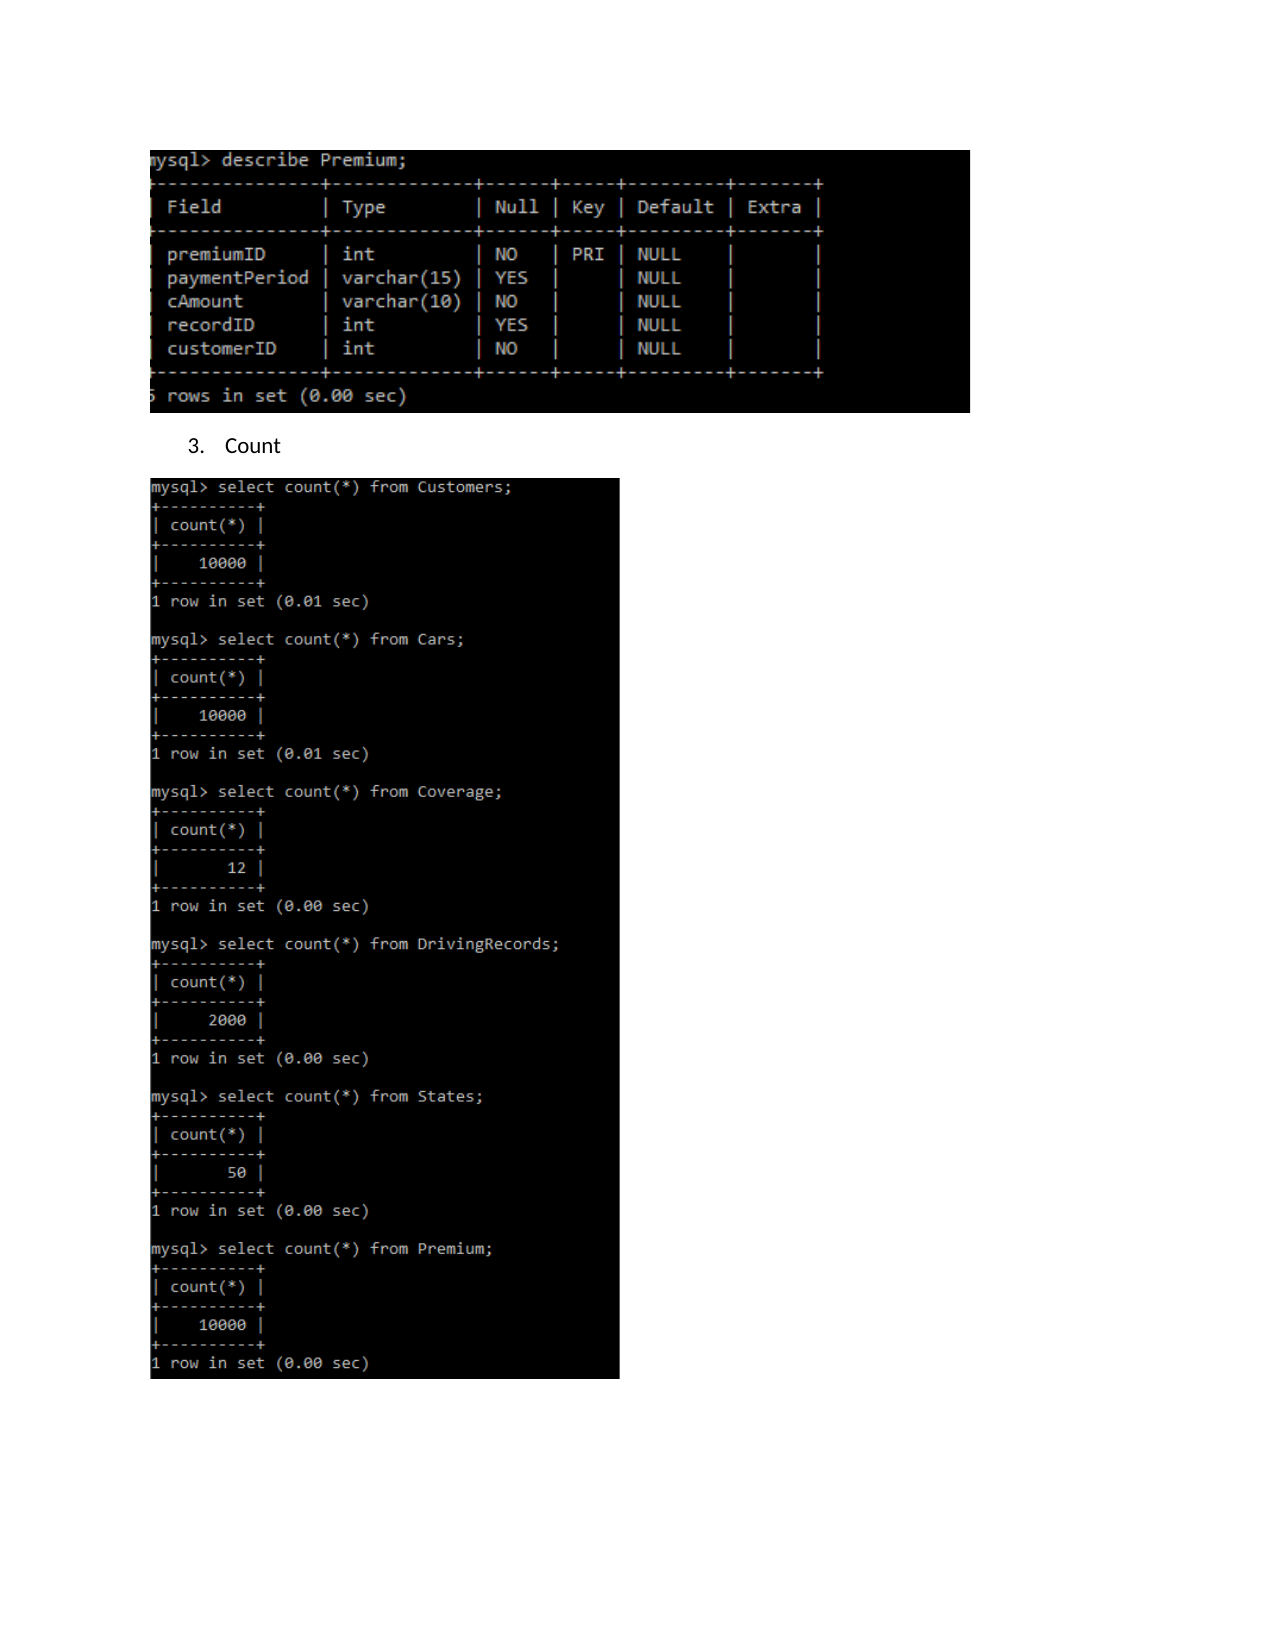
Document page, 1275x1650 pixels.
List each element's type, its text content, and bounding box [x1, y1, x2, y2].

picture [150, 478, 620, 1379]
picture [150, 150, 971, 413]
list Count [187, 431, 1125, 459]
